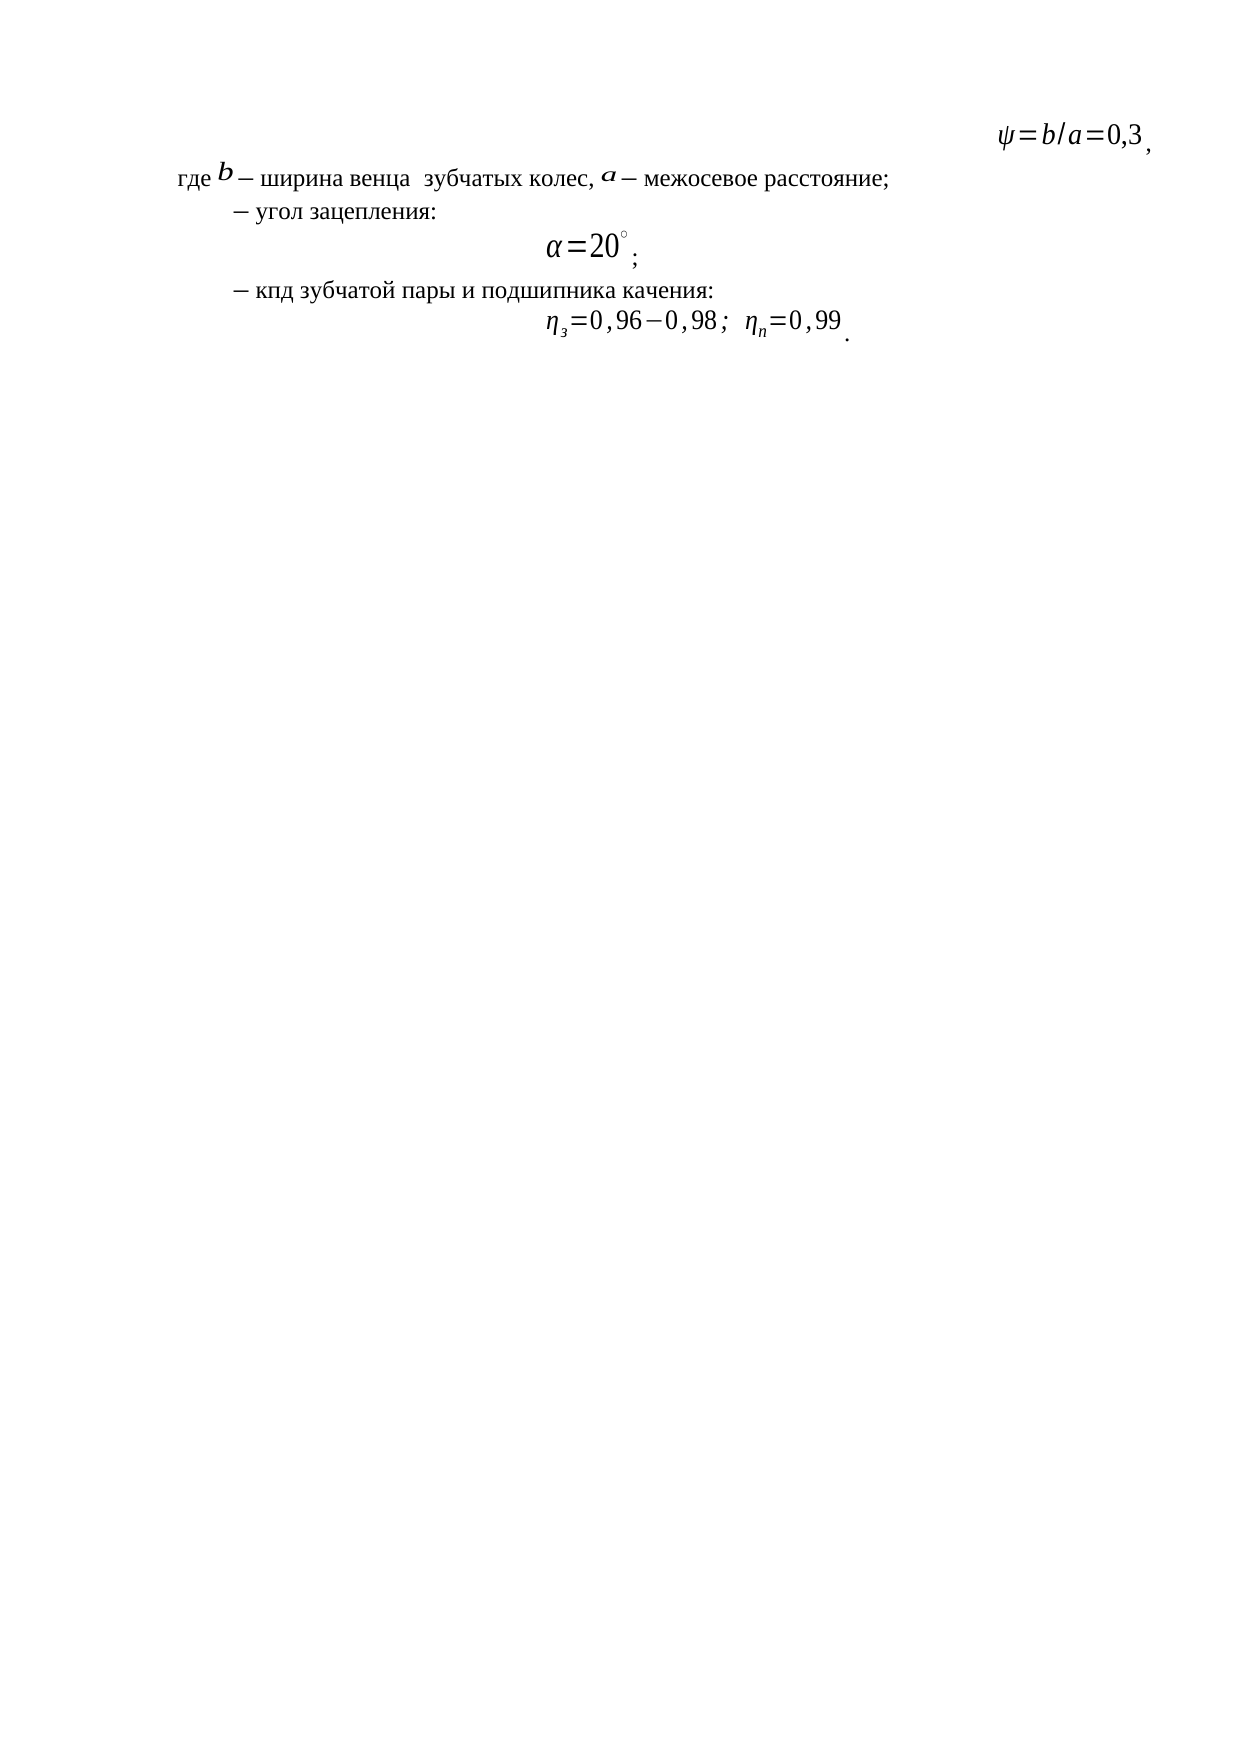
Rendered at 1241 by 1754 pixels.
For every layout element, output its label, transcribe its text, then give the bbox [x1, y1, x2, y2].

text . [177, 304, 1152, 347]
text ; [177, 226, 1152, 271]
text – угол зацепления: [177, 192, 1152, 226]
text – кпд зубчатой пары и подшипника качения: [177, 271, 1152, 304]
text , где – ширина венца зубчатых колес, – межосевое расстояние; [177, 118, 1152, 192]
